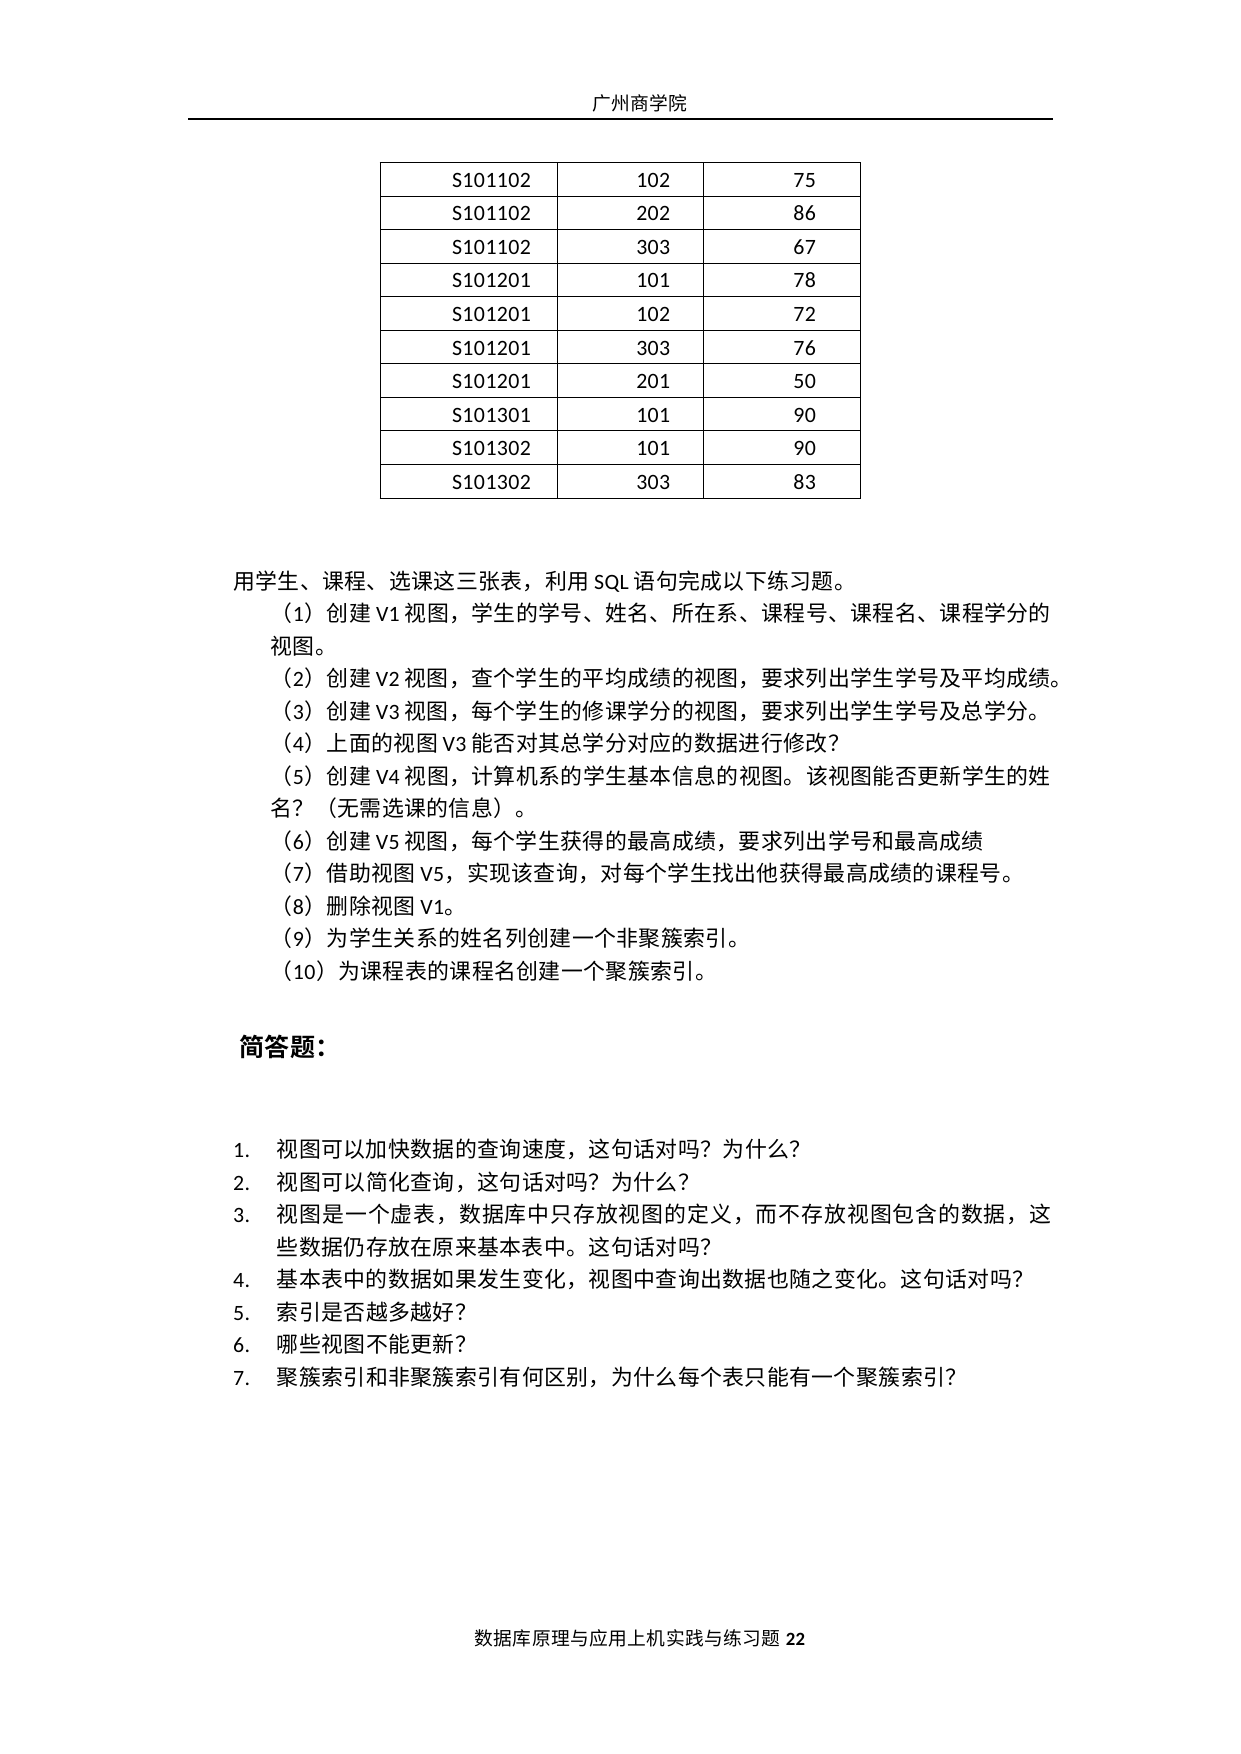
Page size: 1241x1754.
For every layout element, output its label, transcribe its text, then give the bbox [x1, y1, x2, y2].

table_cell 72 [704, 297, 860, 330]
table_cell S101201 [381, 297, 557, 330]
table_cell 101 [558, 431, 703, 464]
subtitle 简答题： [187, 1013, 1053, 1078]
list 视图是一个虚表，数据库中只存放视图的定义，而不存放视图包含的数据，这些数据仍存放在原来基本表中。这句话对吗？ [233, 1197, 1053, 1262]
table_cell 86 [704, 197, 860, 229]
table_cell 75 [704, 163, 860, 196]
table_cell S101102 [381, 163, 557, 196]
table_cell 76 [704, 331, 860, 363]
text 用学生、课程、选课这三张表，利用SQL语句完成以下练习题。 [187, 563, 1053, 596]
table_cell 202 [558, 197, 703, 229]
list 索引是否越多越好？ [233, 1294, 1053, 1327]
list 基本表中的数据如果发生变化，视图中查询出数据也随之变化。这句话对吗？ [233, 1262, 1053, 1294]
list 聚簇索引和非聚簇索引有何区别，为什么每个表只能有一个聚簇索引？ [233, 1359, 1053, 1392]
table_cell 101 [558, 264, 703, 296]
table_cell S101102 [381, 197, 557, 229]
table_cell 303 [558, 331, 703, 363]
table_cell S101201 [381, 264, 557, 296]
list 哪些视图不能更新？ [233, 1327, 1053, 1359]
text （7）借助视图V5，实现该查询，对每个学生找出他获得最高成绩的课程号。 [270, 856, 1053, 888]
table_cell 102 [558, 297, 703, 330]
table_cell S101302 [381, 431, 557, 464]
list 视图可以简化查询，这句话对吗？为什么？ [233, 1164, 1053, 1197]
table_cell 201 [558, 364, 703, 397]
table_cell 303 [558, 465, 703, 497]
text （5）创建V4视图，计算机系的学生基本信息的视图。该视图能否更新学生的姓名？（无需选课的信息）。 [270, 758, 1053, 823]
text （8）删除视图V1。 [270, 888, 1053, 921]
text （9）为学生关系的姓名列创建一个非聚簇索引。 [270, 921, 1053, 953]
text （1）创建V1视图，学生的学号、姓名、所在系、课程号、课程名、课程学分的视图。 [270, 596, 1053, 661]
table_cell S101302 [381, 465, 557, 497]
text （2）创建V2视图，查个学生的平均成绩的视图，要求列出学生学号及平均成绩。 [270, 661, 1053, 693]
table_cell 78 [704, 264, 860, 296]
text （4）上面的视图V3能否对其总学分对应的数据进行修改？ [270, 726, 1053, 758]
list 视图可以加快数据的查询速度，这句话对吗？为什么？ [233, 1132, 1053, 1164]
table_cell 50 [704, 364, 860, 397]
table_cell S101102 [381, 230, 557, 263]
table_cell 83 [704, 465, 860, 497]
table_cell S101201 [381, 364, 557, 397]
table_cell 67 [704, 230, 860, 263]
text （10）为课程表的课程名创建一个聚簇索引。 [270, 953, 1053, 986]
table_cell 90 [704, 431, 860, 464]
text （6）创建V5视图，每个学生获得的最高成绩，要求列出学号和最高成绩 [270, 823, 1053, 856]
table_cell 303 [558, 230, 703, 263]
table_cell S101201 [381, 331, 557, 363]
table_cell S101301 [381, 398, 557, 430]
table_cell 90 [704, 398, 860, 430]
text （3）创建V3视图，每个学生的修课学分的视图，要求列出学生学号及总学分。 [270, 693, 1053, 726]
table_cell 102 [558, 163, 703, 196]
table_cell 101 [558, 398, 703, 430]
